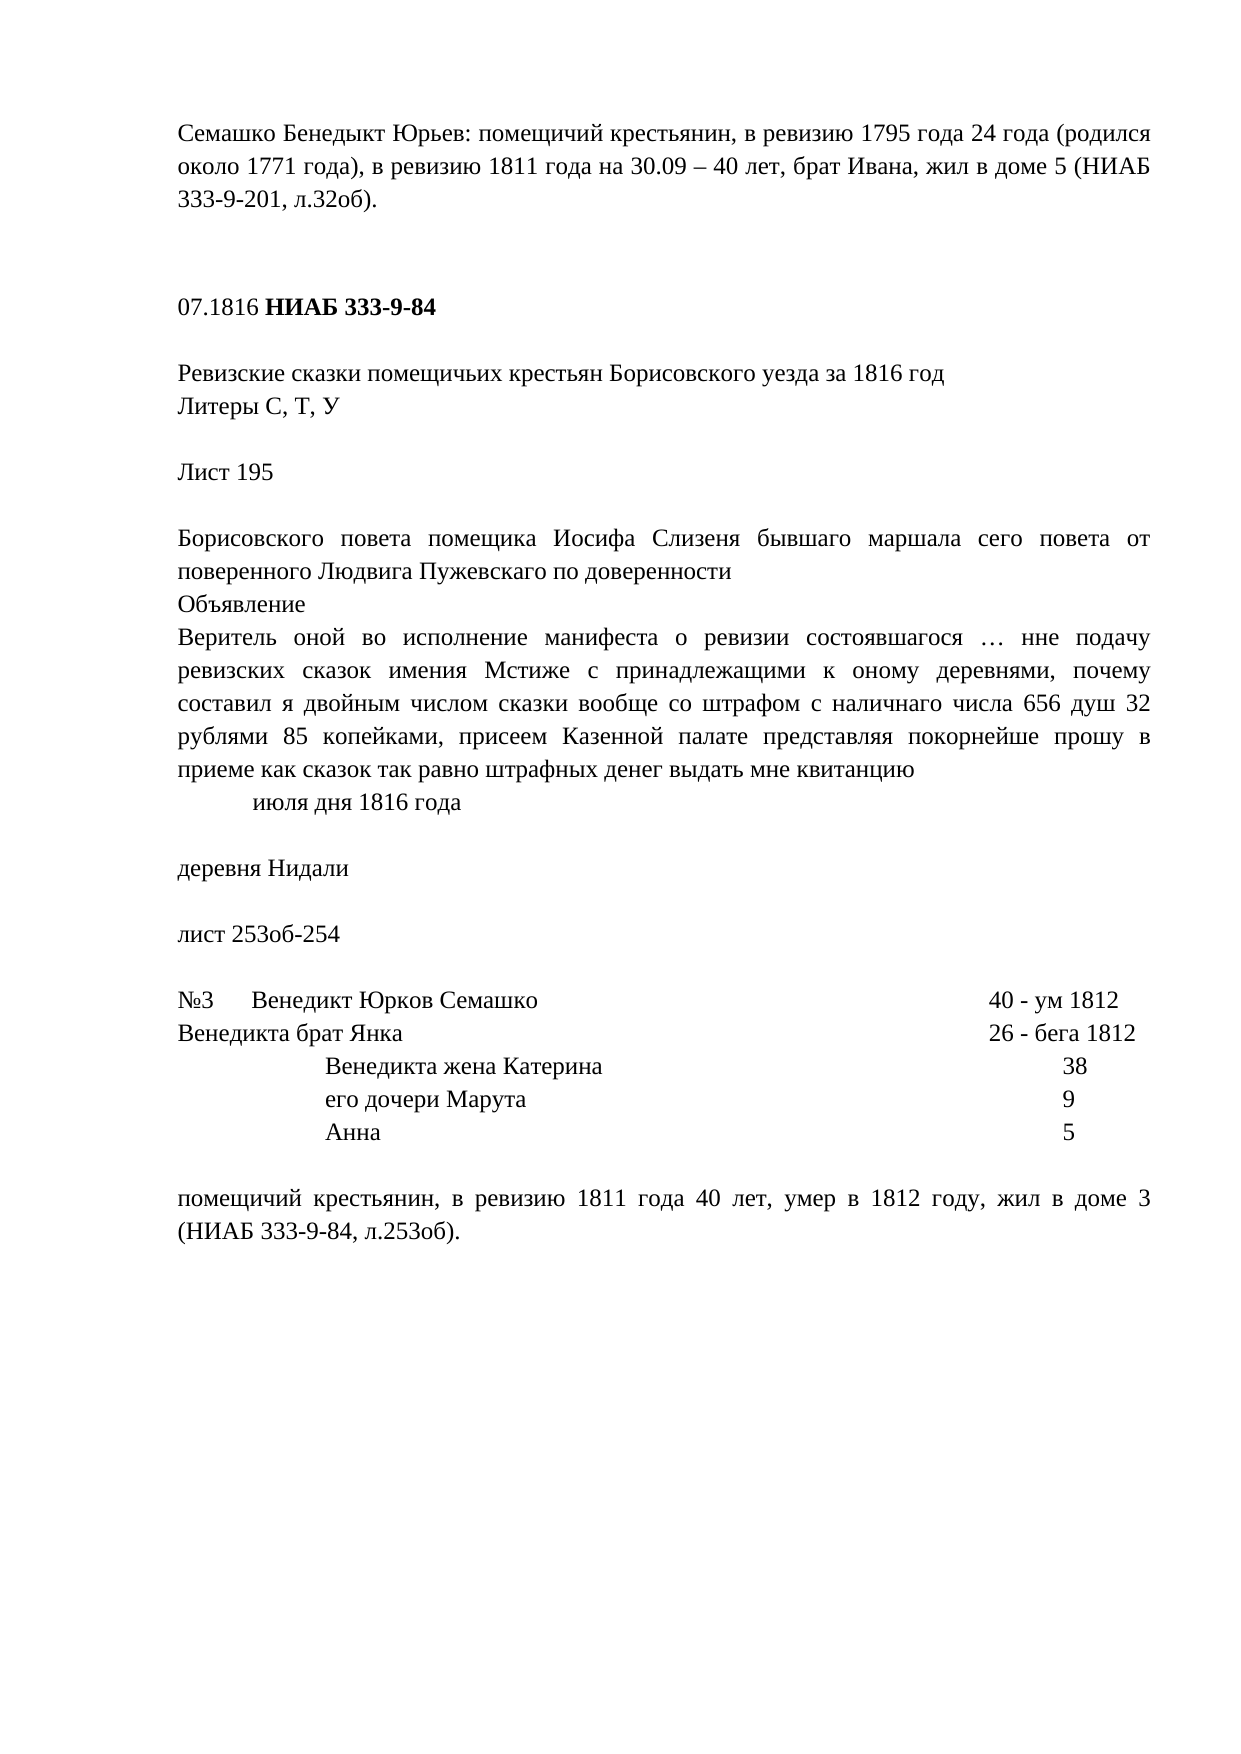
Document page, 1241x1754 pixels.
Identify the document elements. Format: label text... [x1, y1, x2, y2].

text Объявление [177, 589, 1152, 618]
text Ревизские сказки помещичьих крестьян Борисовского уезда за 1816 год [177, 358, 1152, 387]
text Венедикта брат Янка 26 - бега 1812 [177, 1018, 1152, 1047]
text Анна 5 [177, 1117, 1152, 1146]
text июля дня 1816 года [177, 787, 1152, 816]
text Борисовского повета помещика Иосифа Слизеня бывшаго маршала сего повета от поверенного Людвига Пужевскаго по доверенности [177, 523, 1152, 585]
text деревня Нидали [177, 853, 1152, 882]
text помещичий крестьянин, в ревизию 1811 года 40 лет, умер в 1812 году, жил в доме 3 (НИАБ 333-9-84, л.253об). [177, 1183, 1152, 1245]
text Веритель оной во исполнение манифеста о ревизии состоявшагося … нне подачу ревизских сказок имения Мстиже с принадлежащими к оному деревнями, почему составил я двойным числом сказки вообще со штрафом с наличнаго числа 656 душ 32 рублями 85 копейками, присеем Казенной палате представляя покорнейше прошу в приеме как сказок так равно штрафных денег выдать мне квитанцию [177, 622, 1152, 783]
text Литеры С, Т, У [177, 391, 1152, 420]
text Венедикта жена Катерина 38 [177, 1051, 1152, 1080]
text его дочери Марута 9 [177, 1084, 1152, 1113]
text Лист 195 [177, 457, 1152, 486]
text 07.1816 НИАБ 333-9-84 [177, 292, 1152, 321]
text №3 Венедикт Юрков Семашко 40 - ум 1812 [177, 985, 1152, 1014]
text Семашко Бенедыкт Юрьев: помещичий крестьянин, в ревизию 1795 года 24 года (родился около 1771 года), в ревизию 1811 года на 30.09 – 40 лет, брат Ивана, жил в доме 5 (НИАБ 333-9-201, л.32об). [177, 118, 1152, 213]
text лист 253об-254 [177, 919, 1152, 948]
